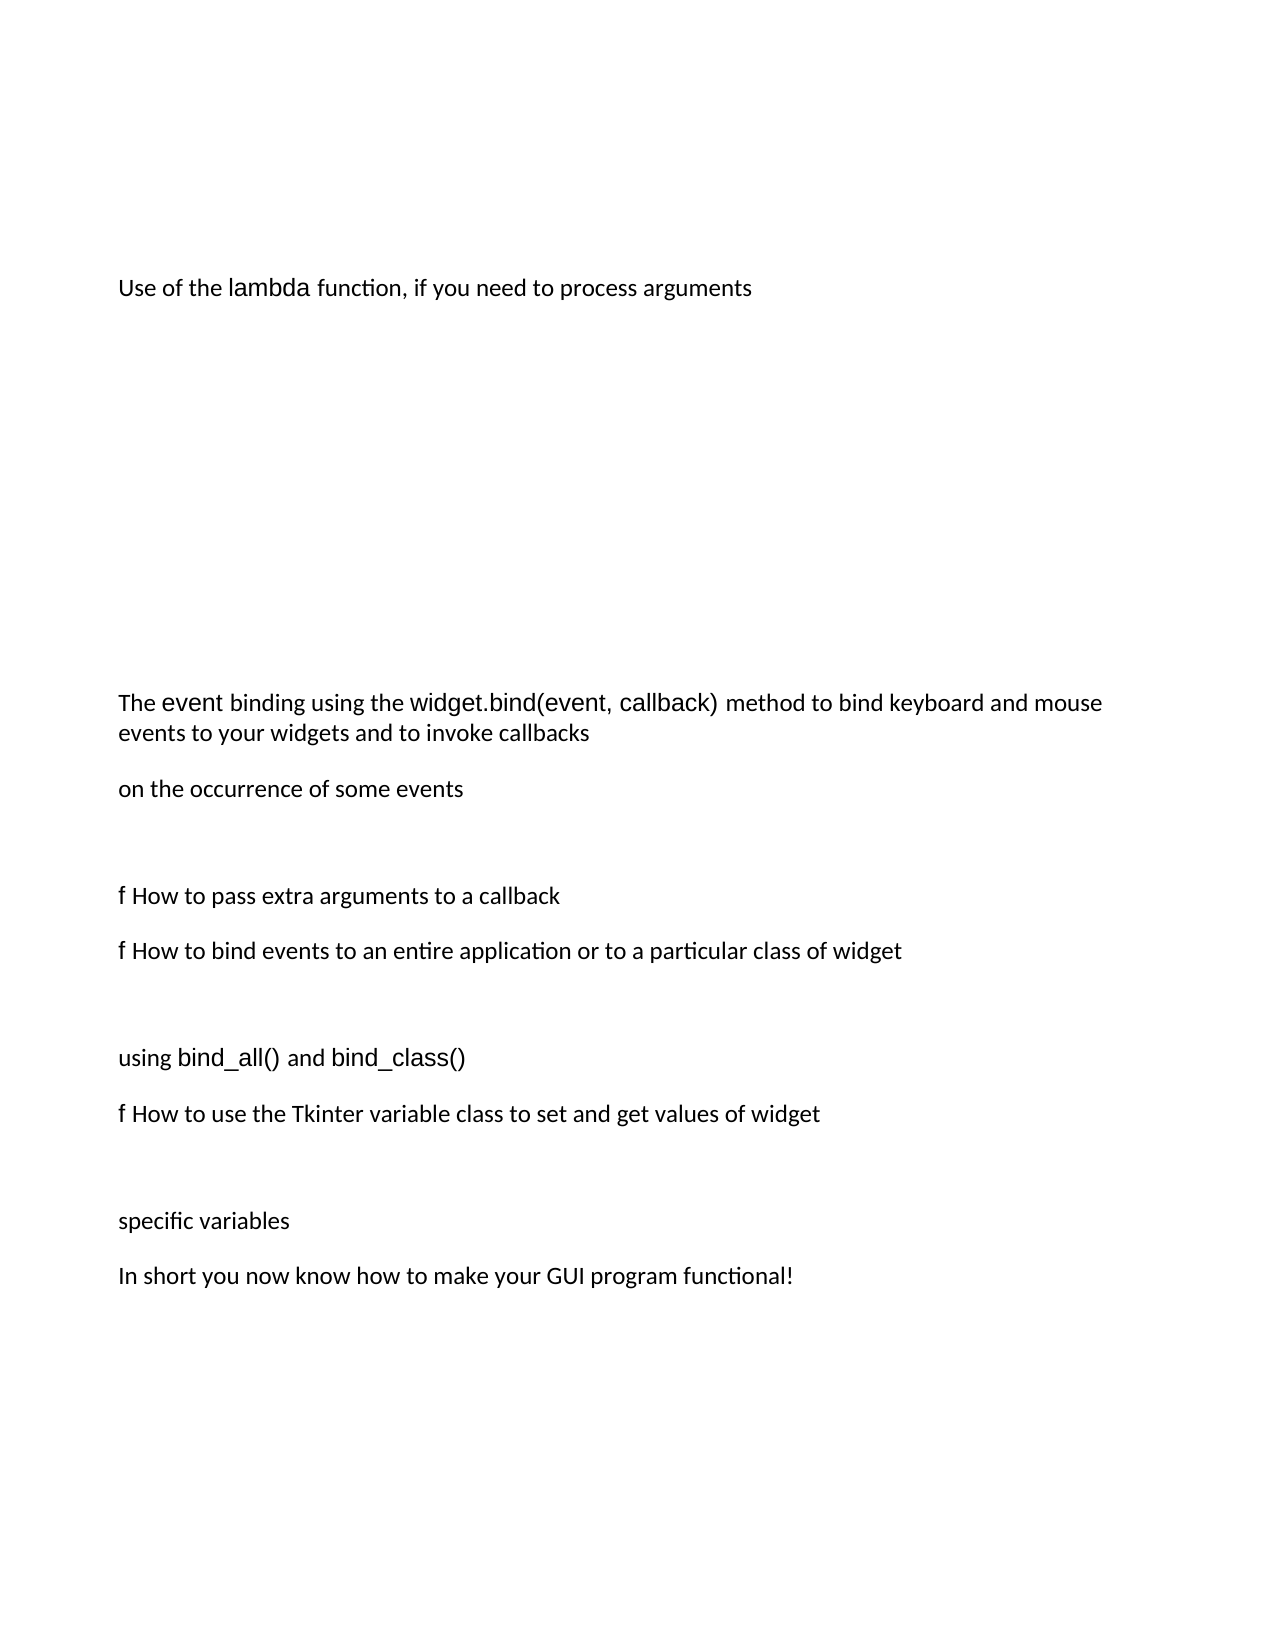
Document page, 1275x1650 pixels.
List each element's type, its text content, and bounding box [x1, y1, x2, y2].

text specific variables [118, 1205, 1157, 1235]
text In short you now know how to make your GUI program functional! [118, 1260, 1157, 1291]
text Use of the lambda function, if you need to process arguments [118, 272, 1157, 303]
text f How to pass extra arguments to a callback [118, 880, 1157, 911]
text The event binding using the widget.bind(event, callback) method to bind keyboard and mouse events to your widgets and to invoke callbacks [118, 687, 1157, 748]
text f How to bind events to an entire application or to a particular class of widget [118, 936, 1157, 966]
text using bind_all() and bind_class() [118, 1042, 1157, 1073]
text on the occurrence of some events [118, 773, 1157, 804]
text f How to use the Tkinter variable class to set and get values of widget [118, 1098, 1157, 1128]
